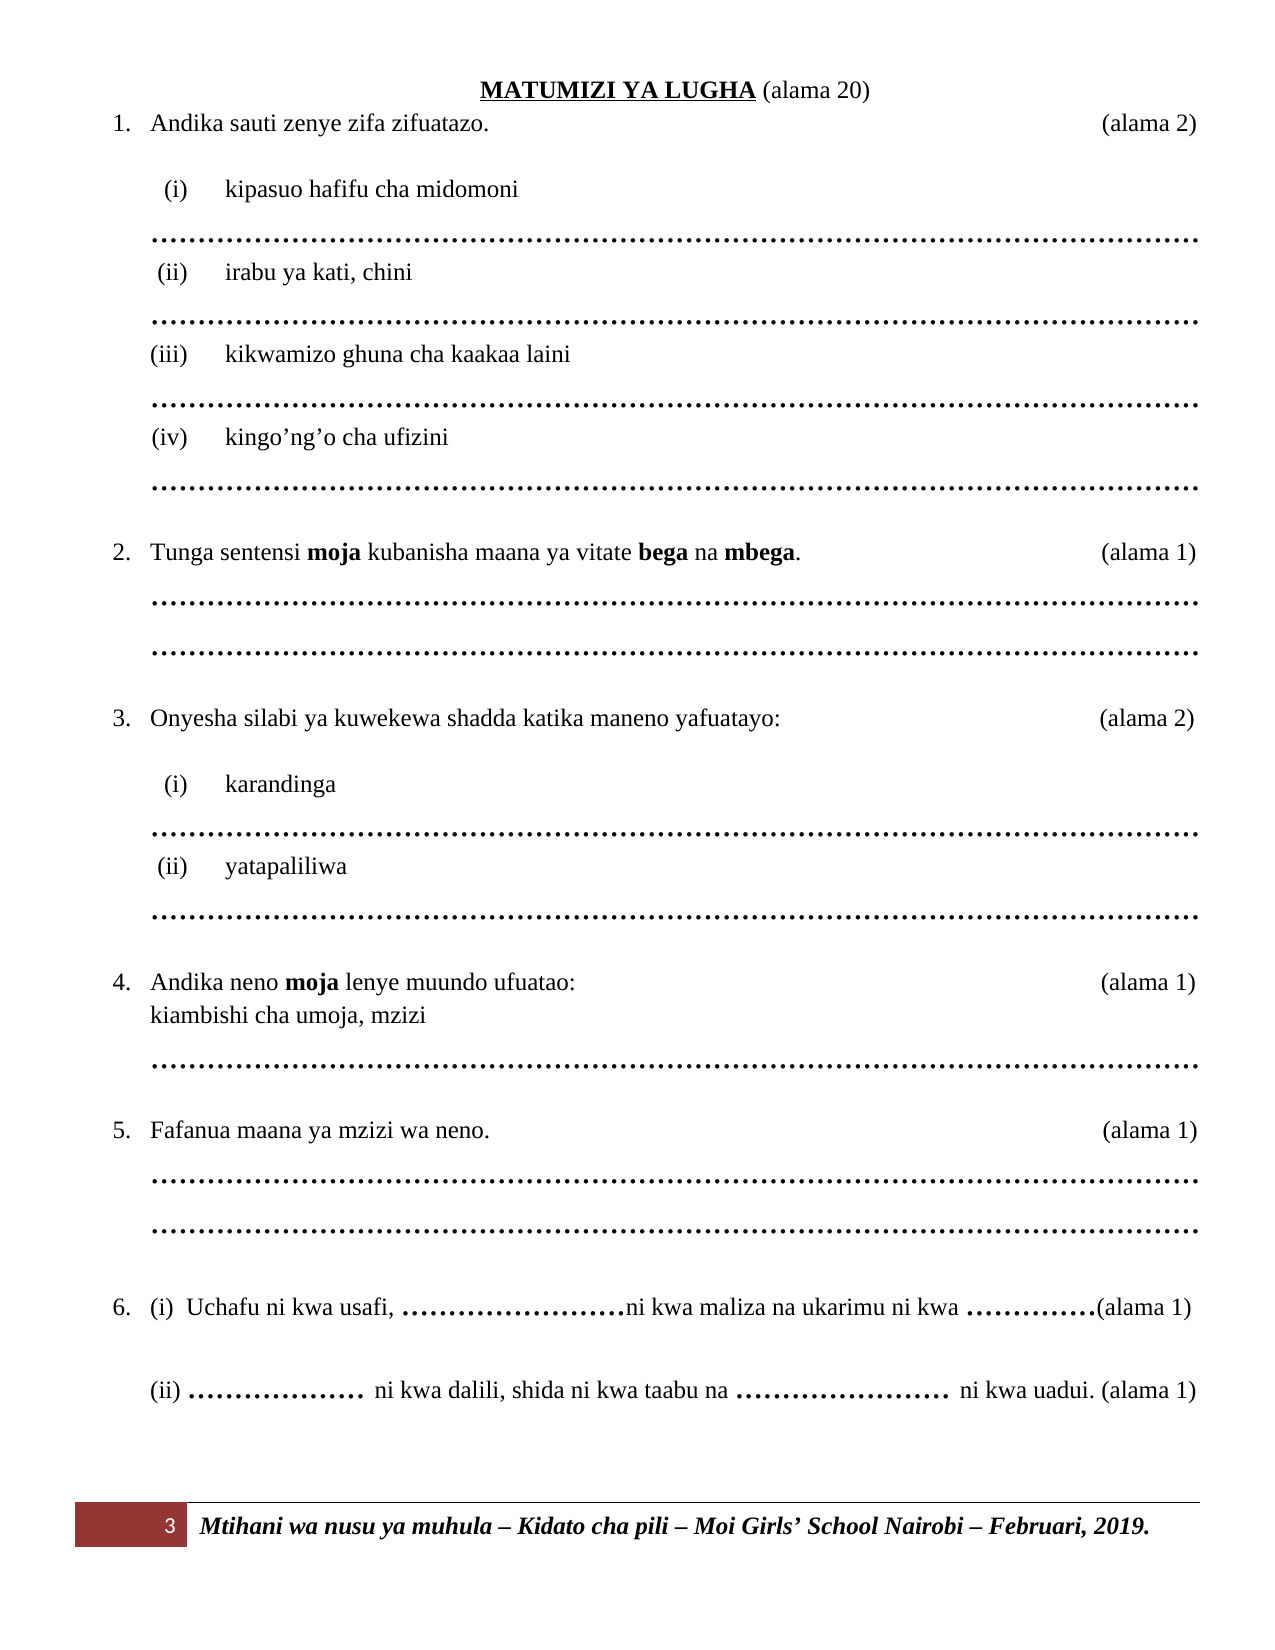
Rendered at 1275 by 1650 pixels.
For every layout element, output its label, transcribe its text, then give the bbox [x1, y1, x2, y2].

list ................................................................................................................ [150, 290, 1200, 333]
list Fafanua maana ya mzizi wa neno. (alama 1) [112, 1116, 1200, 1144]
list kiambishi cha umoja, mzizi [150, 1000, 1200, 1029]
list ................................................................................................................ [150, 802, 1200, 845]
list ................................................................................................................ [150, 1033, 1200, 1076]
list Onyesha silabi ya kuwekewa shadda katika maneno yafuatayo: (alama 2) [112, 703, 1200, 731]
list Andika sauti zenye zifa zifuatazo. (alama 2) [112, 108, 1200, 137]
list MATUMIZI YA LUGHA (alama 20) [150, 75, 1200, 104]
list ................................................................................................................ [150, 455, 1200, 498]
list Tunga sentensi moja kubanisha maana ya vitate bega na mbega. (alama 1) [112, 537, 1200, 566]
list kikwamizo ghuna cha kaakaa laini [187, 339, 1200, 368]
list kingo’ng’o cha ufizini [187, 422, 1200, 451]
list ................................................................................................................................................................................................................................ [150, 571, 1200, 663]
list kipasuo hafifu cha midomoni [187, 174, 1200, 203]
list irabu ya kati, chini [187, 257, 1200, 285]
list yatapaliliwa [187, 851, 1200, 880]
list ................................................................................................................ [150, 372, 1200, 415]
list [150, 207, 1200, 250]
list (i) Uchafu ni kwa usafi, ........................ni kwa maliza na ukarimu ni kwa ..............(alama 1) [112, 1281, 1200, 1324]
list Andika neno moja lenye muundo ufuatao: (alama 1) [112, 967, 1200, 996]
list (ii) ................... ni kwa dalili, shida ni kwa taabu na ....................... ni kwa uadui. (alama 1) [150, 1363, 1200, 1407]
list ................................................................................................................................................................................................................................ [150, 1149, 1200, 1241]
list karandinga [187, 769, 1200, 797]
list ................................................................................................................ [150, 884, 1200, 927]
